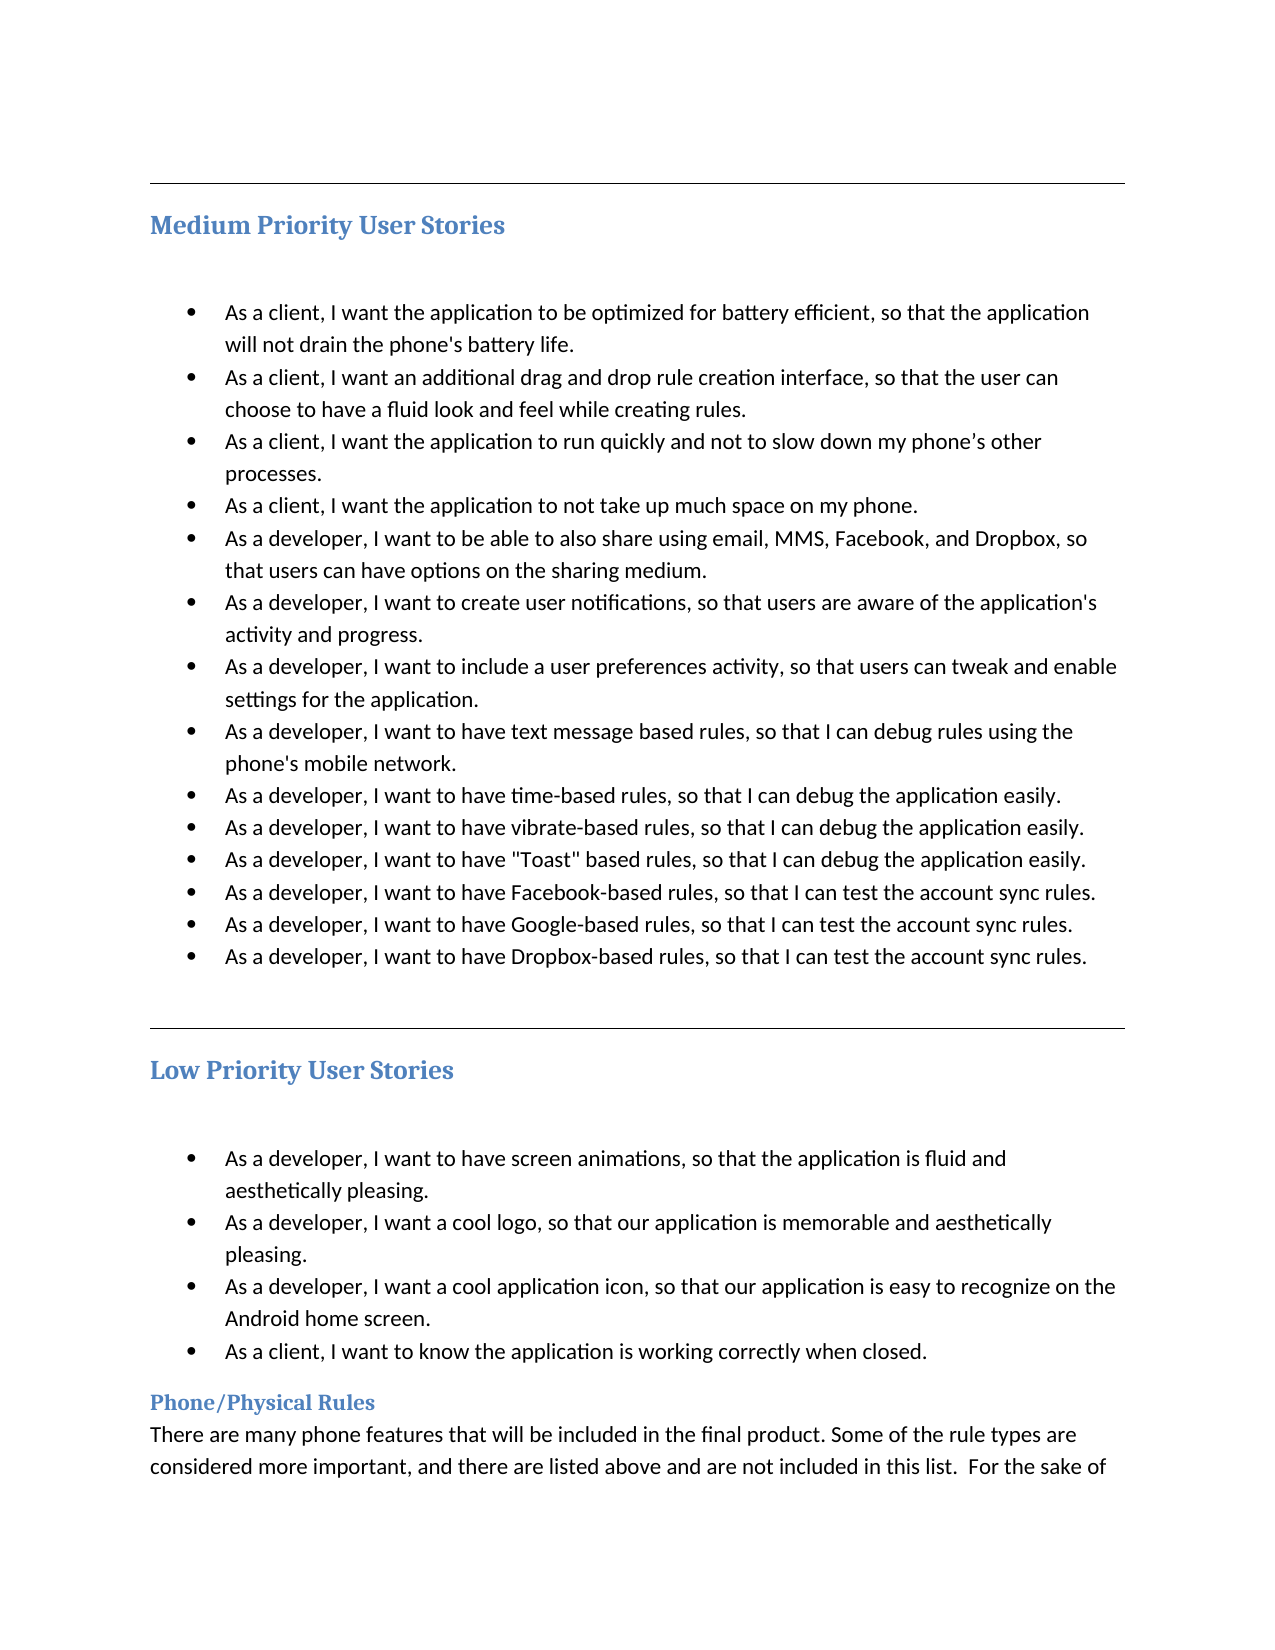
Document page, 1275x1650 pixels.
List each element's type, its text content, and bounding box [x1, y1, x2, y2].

list As a developer, I want to be able to also share using email, MMS, Facebook, and Dropbox, so that users can have options on the sharing medium. [187, 524, 1125, 584]
list As a developer, I want to have vibrate-based rules, so that I can debug the application easily. [187, 813, 1125, 841]
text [150, 1420, 1125, 1480]
list As a client, I want the application to be optimized for battery efficient, so that the application will not drain the phone's battery life. [187, 298, 1125, 359]
subtitle Low Priority User Stories [150, 1055, 1125, 1086]
list As a developer, I want to have screen animations, so that the application is fluid and aesthetically pleasing. [187, 1144, 1125, 1204]
list As a developer, I want to have time-based rules, so that I can debug the application easily. [187, 781, 1125, 809]
list As a developer, I want to include a user preferences activity, so that users can tweak and enable settings for the application. [187, 652, 1125, 713]
list As a developer, I want to create user notifications, so that users are aware of the application's activity and progress. [187, 588, 1125, 648]
list As a client, I want an additional drag and drop rule creation interface, so that the user can choose to have a fluid look and feel while creating rules. [187, 363, 1125, 423]
list As a client, I want to know the application is working correctly when closed. [187, 1337, 1125, 1365]
list As a client, I want the application to not take up much space on my phone. [187, 492, 1125, 519]
list As a developer, I want to have text message based rules, so that I can debug rules using the phone's mobile network. [187, 717, 1125, 777]
subtitle Medium Priority User Stories [150, 210, 1125, 241]
list As a developer, I want to have Dropbox-based rules, so that I can test the account sync rules. [187, 942, 1125, 970]
list As a developer, I want to have Facebook-based rules, so that I can test the account sync rules. [187, 878, 1125, 906]
list As a developer, I want a cool application icon, so that our application is easy to recognize on the Android home screen. [187, 1272, 1125, 1333]
subtitle Phone/Physical Rules [150, 1390, 1125, 1416]
list As a developer, I want to have Google-based rules, so that I can test the account sync rules. [187, 910, 1125, 938]
list As a developer, I want a cool logo, so that our application is memorable and aesthetically pleasing. [187, 1208, 1125, 1268]
list As a client, I want the application to run quickly and not to slow down my phone’s other processes. [187, 427, 1125, 487]
list As a developer, I want to have "Toast" based rules, so that I can debug the application easily. [187, 846, 1125, 874]
